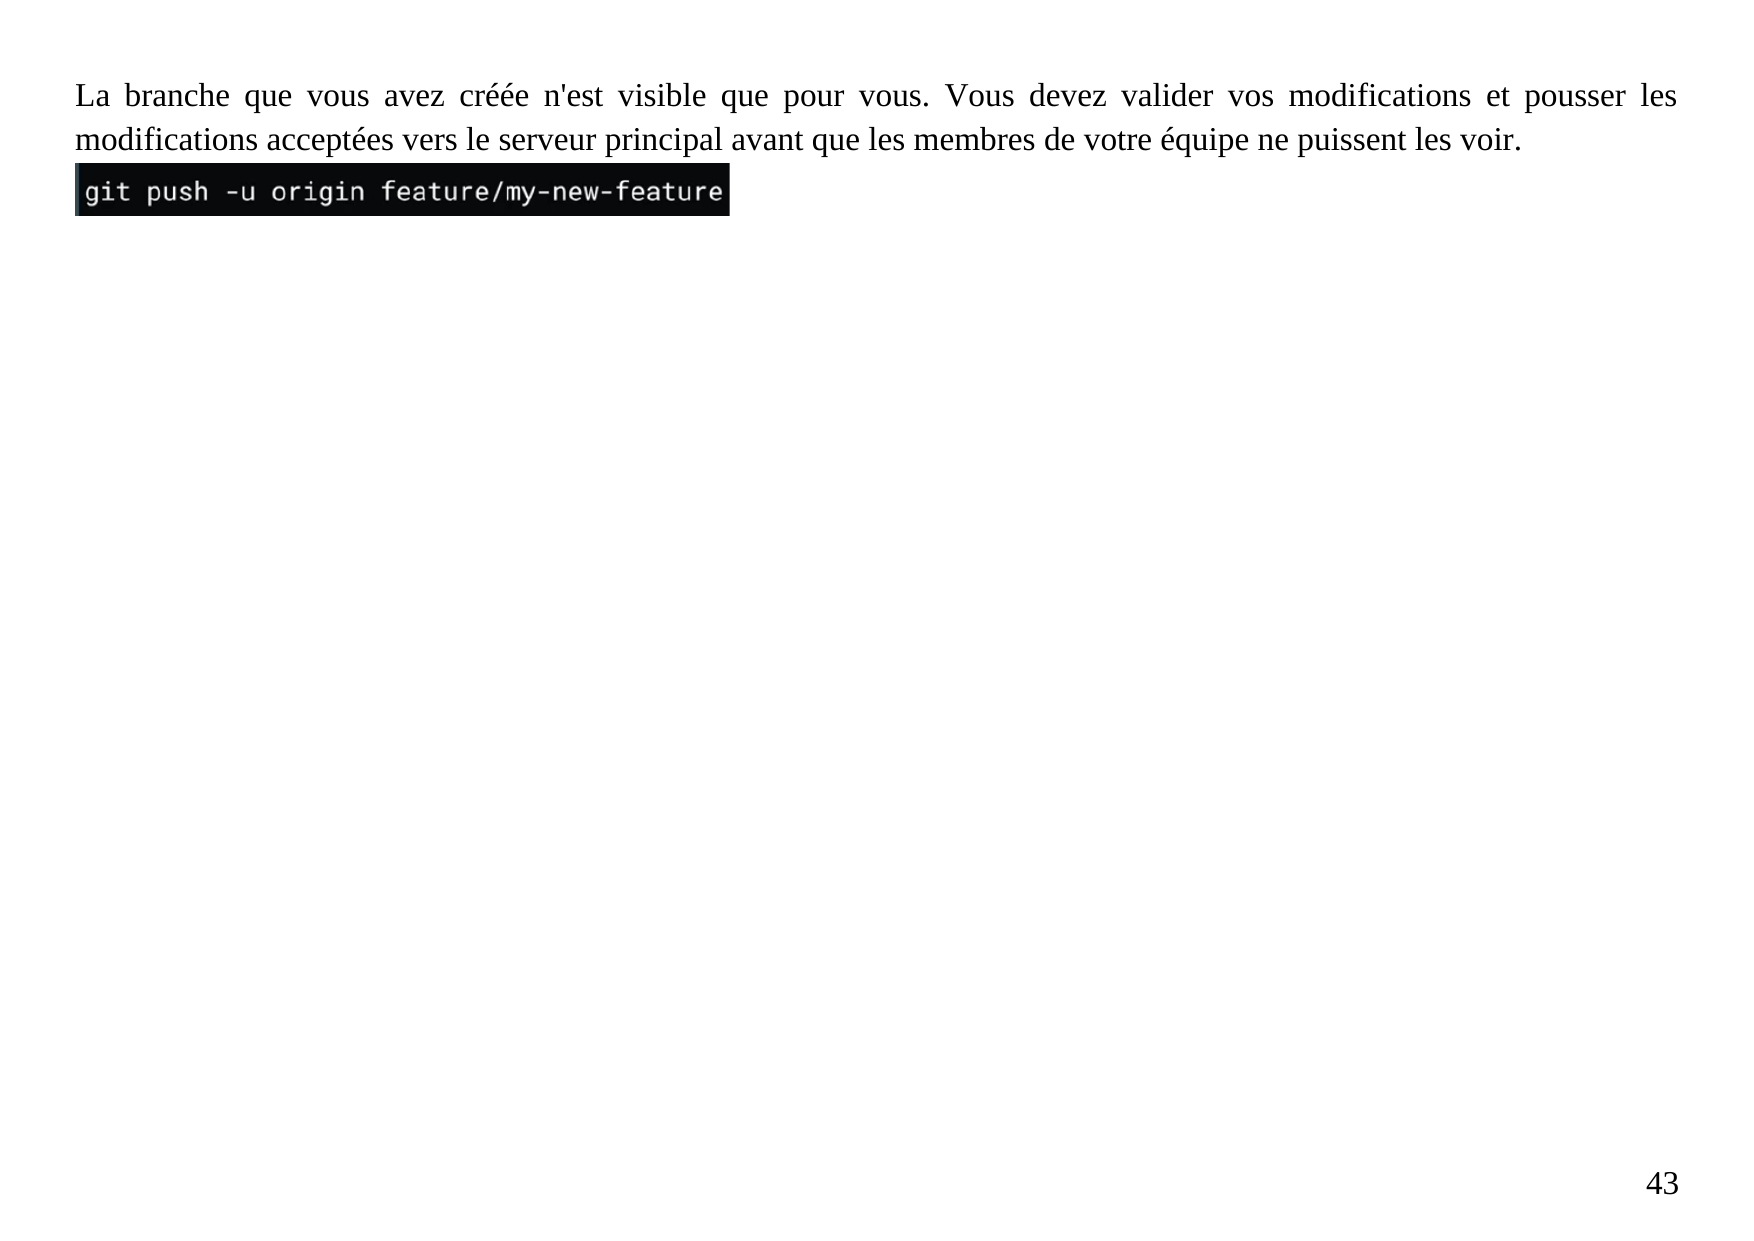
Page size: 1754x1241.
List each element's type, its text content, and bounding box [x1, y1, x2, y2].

text La branche que vous avez créée n'est visible que pour vous. Vous devez valider vos modifications et pousser les modifications acceptées vers le serveur principal avant que les membres de votre équipe ne puissent les voir. [75, 75, 1679, 157]
picture [75, 163, 730, 216]
